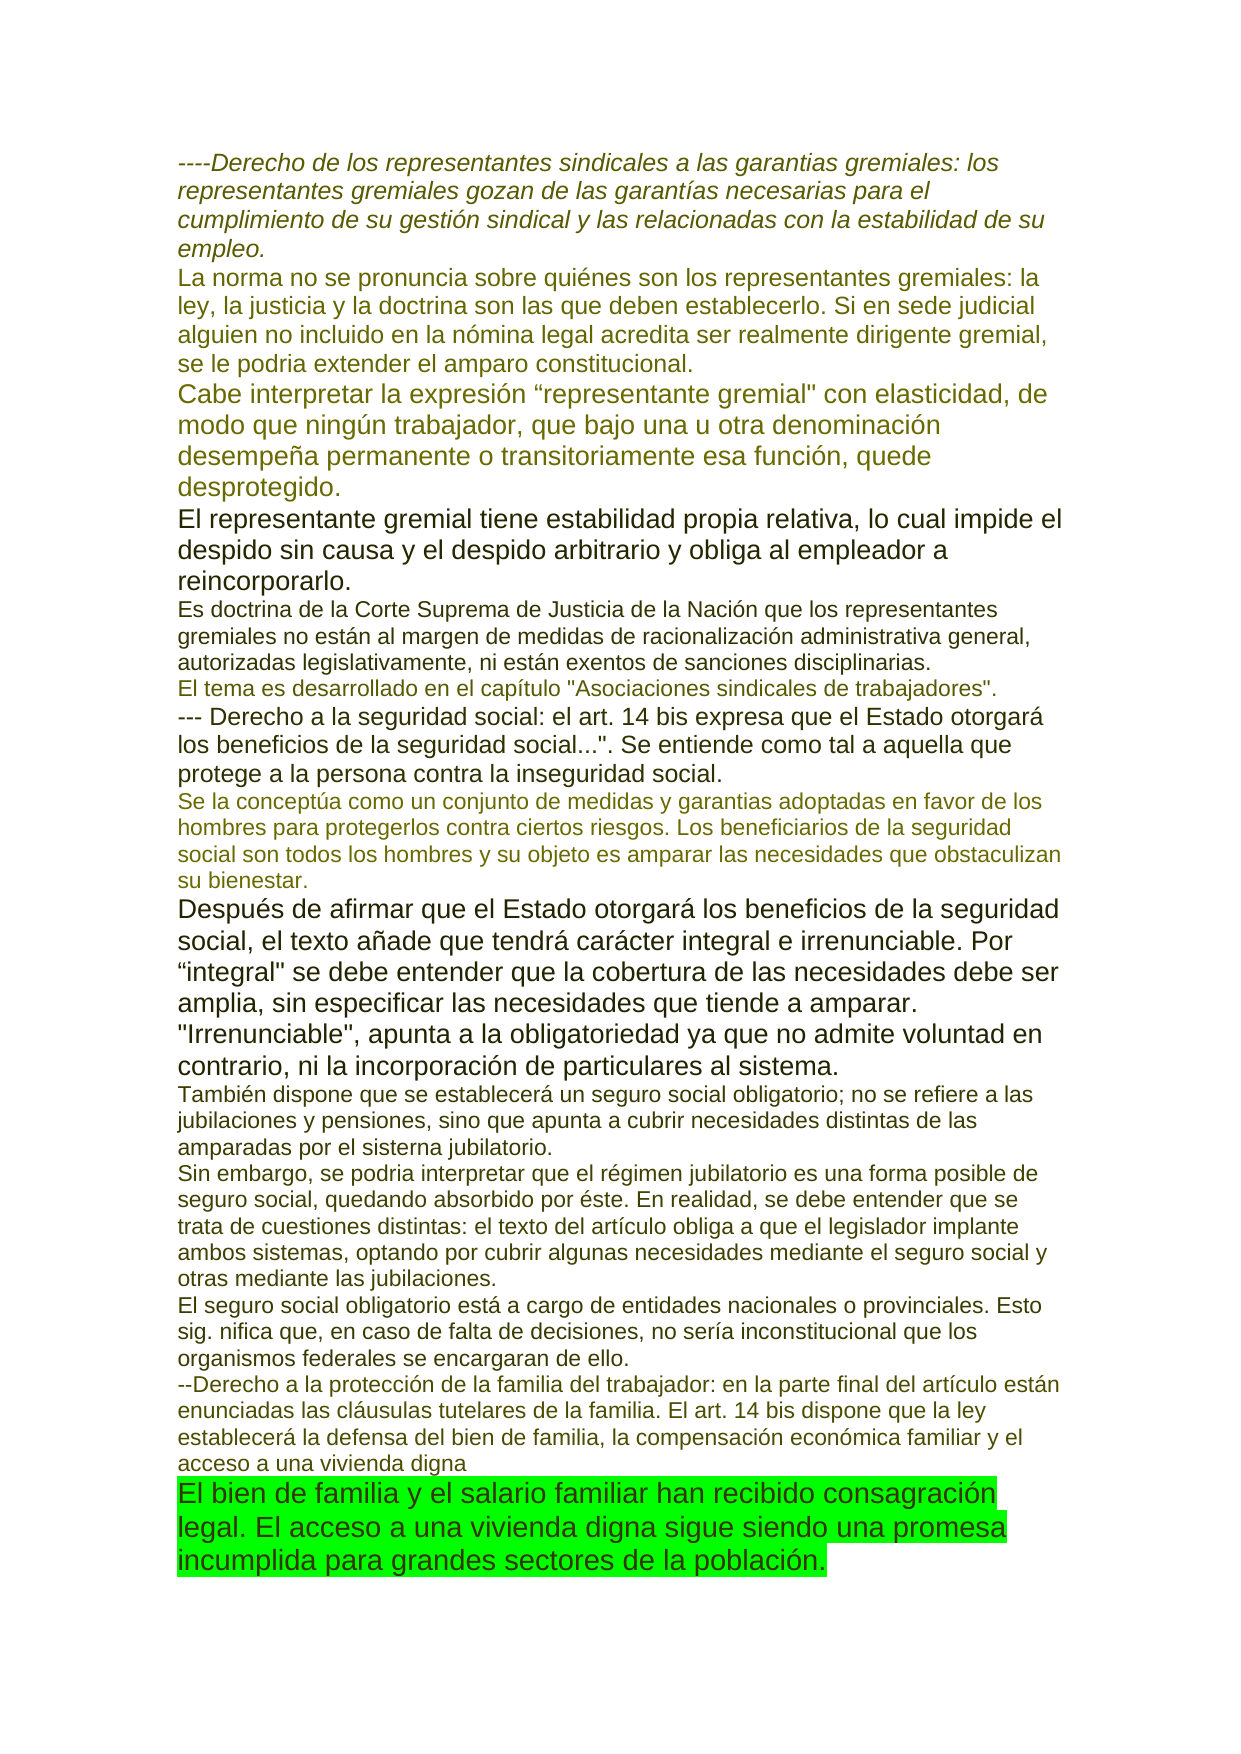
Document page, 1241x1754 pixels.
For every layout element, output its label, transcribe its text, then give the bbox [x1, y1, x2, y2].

text Cabe interpretar la expresión “representante gremial" con elasticidad, de modo que ningún trabajador, que bajo una u otra denominación desempeña permanente o transitoriamente esa función, quede desprotegido. [177, 378, 1063, 503]
text La norma no se pronuncia sobre quiénes son los representantes gremiales: la ley, la justicia y la doctrina son las que deben establecerlo. Si en sede judicial alguien no incluido en la nómina legal acredita ser realmente dirigente gremial, se le podria extender el amparo constitucional. [177, 263, 1063, 378]
text El bien de familia y el salario familiar han recibido consagración legal. El acceso a una vivienda digna sigue siendo una promesa incumplida para grandes sectores de la población. [827, 1476, 1063, 1577]
text También dispone que se establecerá un seguro social obligatorio; no se refiere a las jubilaciones y pensiones, sino que apunta a cubrir necesidades distintas de las amparadas por el sisterna jubilatorio. [177, 1081, 1063, 1160]
text Se la conceptúa como un conjunto de medidas y garantias adoptadas en favor de los hombres para protegerlos contra ciertos riesgos. Los beneficiarios de la seguridad social son todos los hombres y su objeto es amparar las necesidades que obstaculizan su bienestar. [177, 788, 1063, 893]
text --- Derecho a la seguridad social: el art. 14 bis expresa que el Estado otorgará los beneficios de la seguridad social...". Se entiende como tal a aquella que protege a la persona contra la inseguridad social. [177, 702, 1063, 788]
text --Derecho a la protección de la familia del trabajador: en la parte final del artículo están enunciadas las cláusulas tutelares de la familia. El art. 14 bis dispone que la ley establecerá la defensa del bien de familia, la compensación económica familiar y el acceso a una vivienda digna [177, 1371, 1063, 1476]
text Sin embargo, se podria interpretar que el régimen jubilatorio es una forma posible de seguro social, quedando absorbido por éste. En realidad, se debe entender que se trata de cuestiones distintas: el texto del artículo obliga a que el legislador implante ambos sistemas, optando por cubrir algunas necesidades mediante el seguro social y otras mediante las jubilaciones. [177, 1160, 1063, 1292]
text Después de afirmar que el Estado otorgará los beneficios de la seguridad social, el texto añade que tendrá carácter integral e irrenunciable. Por “integral" se debe entender que la cobertura de las necesidades debe ser amplia, sin especificar las necesidades que tiende a amparar. "Irrenunciable", apunta a la obligatoriedad ya que no admite voluntad en contrario, ni la incorporación de particulares al sistema. [177, 893, 1063, 1081]
text El representante gremial tiene estabilidad propia relativa, lo cual impide el despido sin causa y el despido arbitrario y obliga al empleador a reincorporarlo. [177, 503, 1063, 596]
text ----Derecho de los representantes sindicales a las garantias gremiales: los representantes gremiales gozan de las garantías necesarias para el cumplimiento de su gestión sindical y las relacionadas con la estabilidad de su empleo. [177, 148, 1063, 263]
text El seguro social obligatorio está a cargo de entidades nacionales o provinciales. Esto sig. nifica que, en caso de falta de decisiones, no sería inconstitucional que los organismos federales se encargaran de ello. [177, 1292, 1063, 1371]
text Es doctrina de la Corte Suprema de Justicia de la Nación que los representantes gremiales no están al margen de medidas de racionalización administrativa general, autorizadas legislativamente, ni están exentos de sanciones disciplinarias. [177, 596, 1063, 675]
text El tema es desarrollado en el capítulo "Asociaciones sindicales de trabajadores". [177, 675, 1063, 702]
